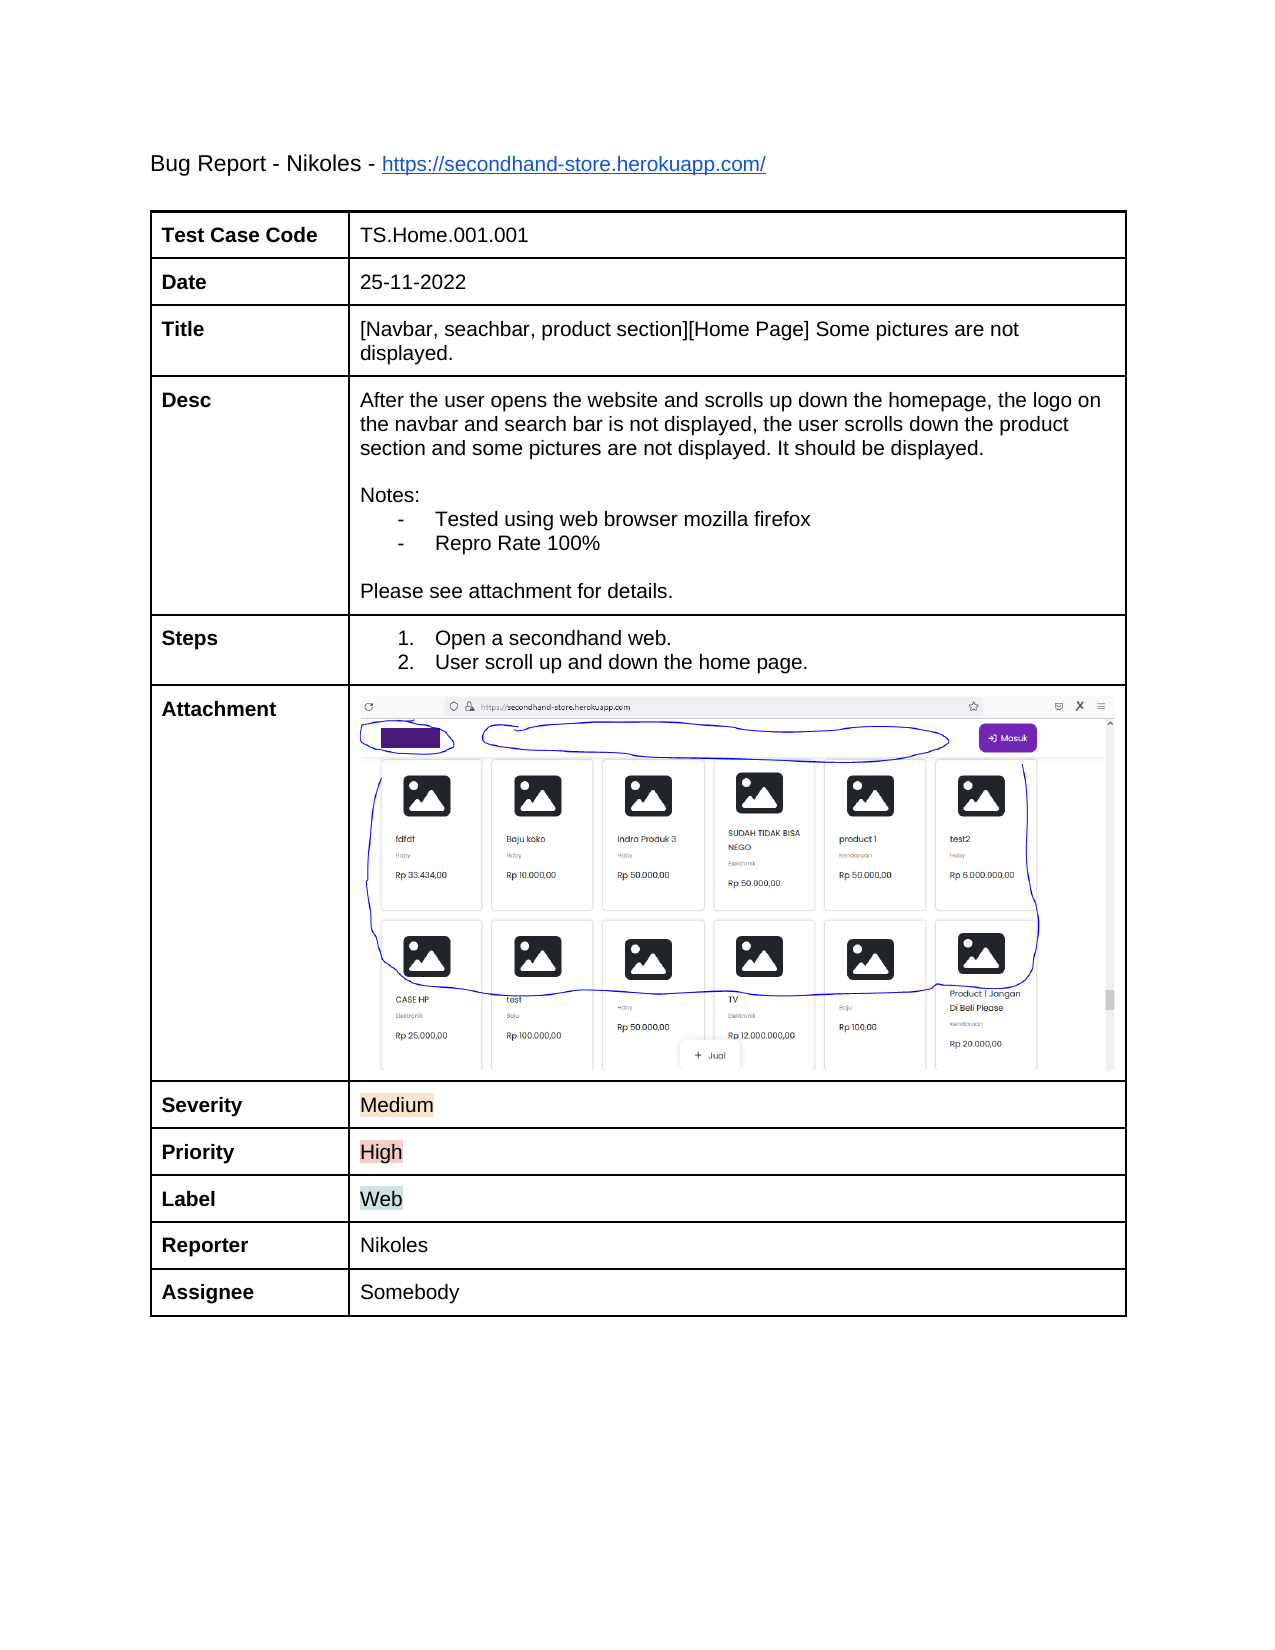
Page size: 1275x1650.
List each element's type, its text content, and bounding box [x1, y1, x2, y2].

table_cell Priority [152, 1129, 348, 1174]
table_cell Steps [152, 616, 348, 684]
table_cell High [350, 1129, 1125, 1174]
table_cell [Navbar, seachbar, product section][Home Page] Some pictures are not displayed. [350, 306, 1125, 375]
table_cell 25-11-2022 [350, 259, 1125, 304]
table_cell Desc [152, 377, 348, 613]
table_cell Label [152, 1176, 348, 1221]
picture [359, 696, 1115, 1070]
table_cell After the user opens the website and scrolls up down the homepage, the logo on the navbar and search bar is not displayed, the user scrolls down the product section and some pictures are not displayed. It should be displayed. Notes: Tested using web browser mozilla firefox Repro Rate 100% Please see attachment for details. [350, 377, 1125, 613]
table_cell Nikoles [350, 1223, 1125, 1268]
table_cell Date [152, 259, 348, 304]
table_header TS.Home.001.001 [350, 213, 1125, 257]
table_cell Reporter [152, 1223, 348, 1268]
table_cell Web [350, 1176, 1125, 1221]
table_cell Severity [152, 1082, 348, 1127]
table_cell Somebody [350, 1270, 1125, 1314]
table_cell Open a secondhand web. User scroll up and down the home page. [350, 616, 1125, 684]
table_cell Title [152, 306, 348, 375]
table_cell Assignee [152, 1270, 348, 1314]
text Bug Report - Nikoles - https://secondhand-store.herokuapp.com/ [150, 150, 1125, 176]
table_cell [350, 686, 1125, 1080]
table_cell Attachment [152, 686, 348, 1080]
table_header Test Case Code [152, 213, 348, 257]
table_cell Medium [350, 1082, 1125, 1127]
